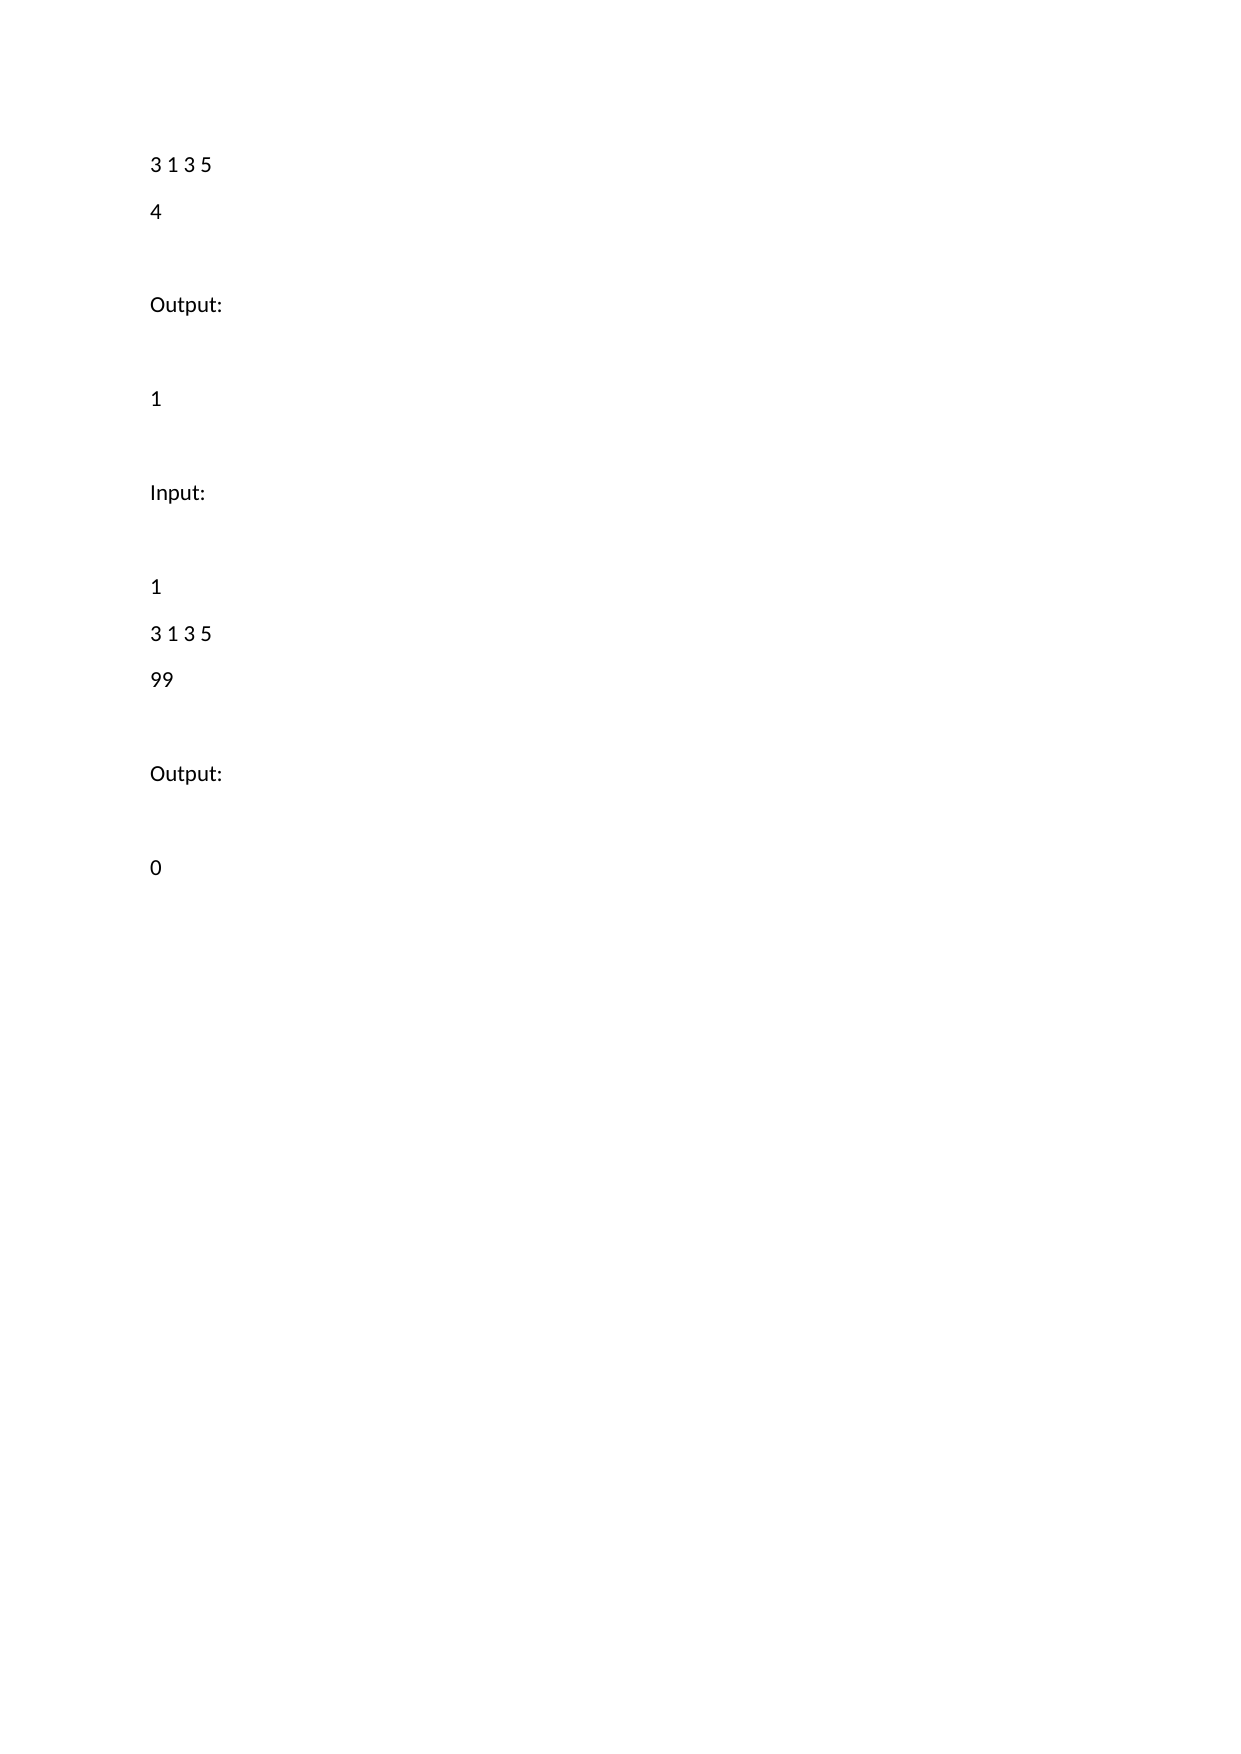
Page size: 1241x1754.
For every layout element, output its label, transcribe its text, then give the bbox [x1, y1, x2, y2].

text 3 1 3 5 [150, 150, 1090, 178]
text 99 [150, 666, 1090, 694]
text Input: [150, 478, 1090, 506]
text Output: [150, 759, 1090, 787]
text 3 1 3 5 [150, 619, 1090, 647]
text Output: [150, 291, 1090, 319]
text 0 [150, 853, 1090, 881]
text 1 [150, 384, 1090, 412]
text 4 [150, 197, 1090, 225]
text 1 [150, 572, 1090, 600]
